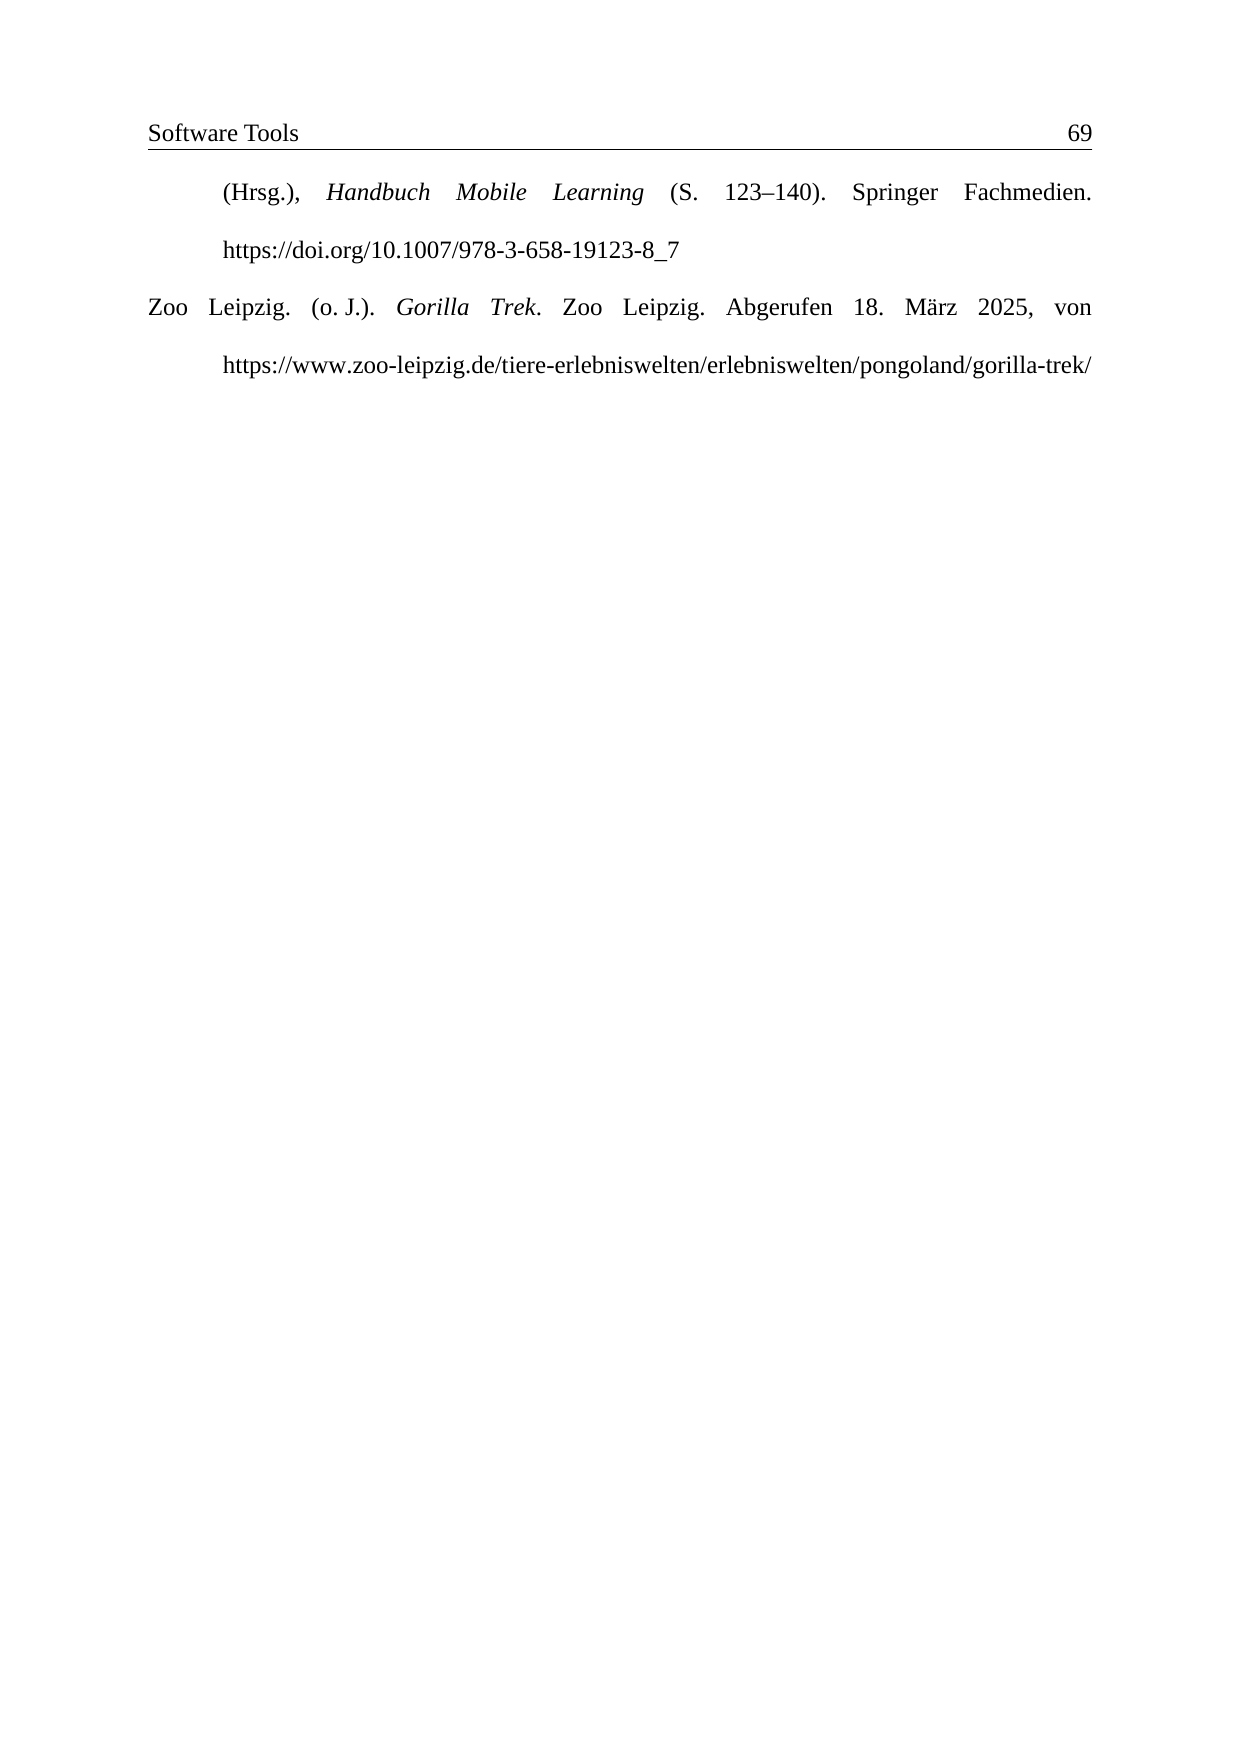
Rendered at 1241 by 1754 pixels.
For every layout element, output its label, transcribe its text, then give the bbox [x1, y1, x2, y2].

text Zoo Leipzig. (o. J.). Gorilla Trek. Zoo Leipzig. Abgerufen 18. März 2025, von https://www.zoo-leipzig.de/tiere-erlebniswelten/erlebniswelten/pongoland/gorilla-trek/ [148, 292, 1092, 378]
